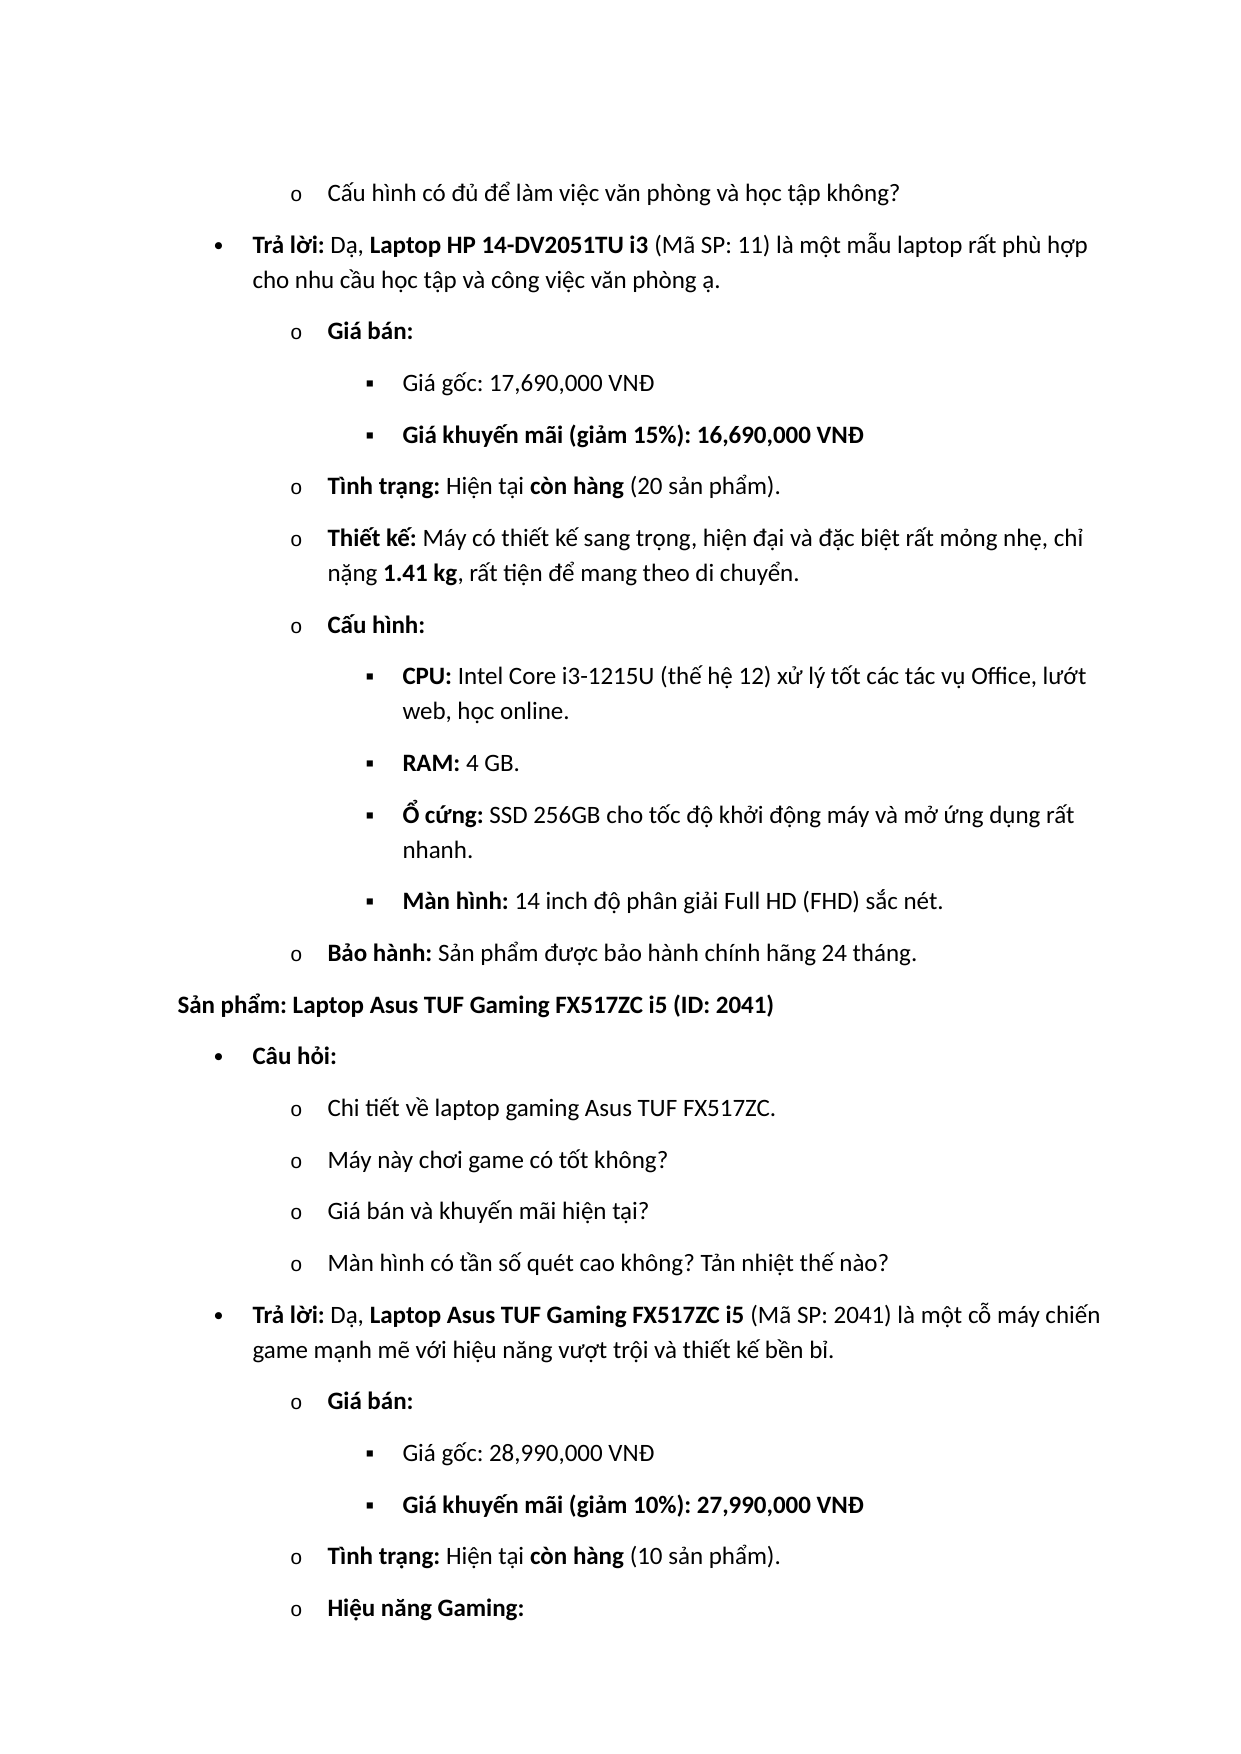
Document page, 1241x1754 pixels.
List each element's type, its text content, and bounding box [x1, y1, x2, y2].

list Tình trạng: Hiện tại còn hàng (10 sản phẩm). [290, 1541, 1122, 1571]
list Giá gốc: 28,990,000 VNĐ [365, 1437, 1122, 1468]
text Sản phẩm: Laptop Asus TUF Gaming FX517ZC i5 (ID: 2041) [177, 989, 1122, 1019]
list Tình trạng: Hiện tại còn hàng (20 sản phẩm). [290, 471, 1122, 501]
list Giá khuyến mãi (giảm 15%): 16,690,000 VNĐ [365, 419, 1122, 449]
list Trả lời: Dạ, Laptop Asus TUF Gaming FX517ZC i5 (Mã SP: 2041) là một cỗ máy chiến game mạnh mẽ với hiệu năng vượt trội và thiết kế bền bỉ. [215, 1299, 1122, 1364]
list Giá bán và khuyến mãi hiện tại? [290, 1196, 1122, 1226]
list Ổ cứng: SSD 256GB cho tốc độ khởi động máy và mở ứng dụng rất nhanh. [365, 799, 1122, 864]
list Máy này chơi game có tốt không? [290, 1144, 1122, 1174]
list Câu hỏi: [215, 1041, 1122, 1071]
list Màn hình: 14 inch độ phân giải Full HD (FHD) sắc nét. [365, 886, 1122, 916]
list Cấu hình có đủ để làm việc văn phòng và học tập không? [290, 177, 1122, 208]
list Cấu hình: [290, 609, 1122, 639]
list Giá khuyến mãi (giảm 10%): 27,990,000 VNĐ [365, 1489, 1122, 1519]
list Bảo hành: Sản phẩm được bảo hành chính hãng 24 tháng. [290, 937, 1122, 968]
list CPU: Intel Core i3-1215U (thế hệ 12) xử lý tốt các tác vụ Office, lướt web, học online. [365, 661, 1122, 726]
list Chi tiết về laptop gaming Asus TUF FX517ZC. [290, 1092, 1122, 1123]
list RAM: 4 GB. [365, 747, 1122, 778]
list Thiết kế: Máy có thiết kế sang trọng, hiện đại và đặc biệt rất mỏng nhẹ, chỉ nặng 1.41 kg, rất tiện để mang theo di chuyển. [290, 522, 1122, 588]
list Giá bán: [290, 1386, 1122, 1416]
list Màn hình có tần số quét cao không? Tản nhiệt thế nào? [290, 1247, 1122, 1278]
list Hiệu năng Gaming: [290, 1592, 1122, 1623]
list Giá bán: [290, 316, 1122, 346]
list Giá gốc: 17,690,000 VNĐ [365, 367, 1122, 398]
list Trả lời: Dạ, Laptop HP 14-DV2051TU i3 (Mã SP: 11) là một mẫu laptop rất phù hợp cho nhu cầu học tập và công việc văn phòng ạ. [215, 229, 1122, 294]
